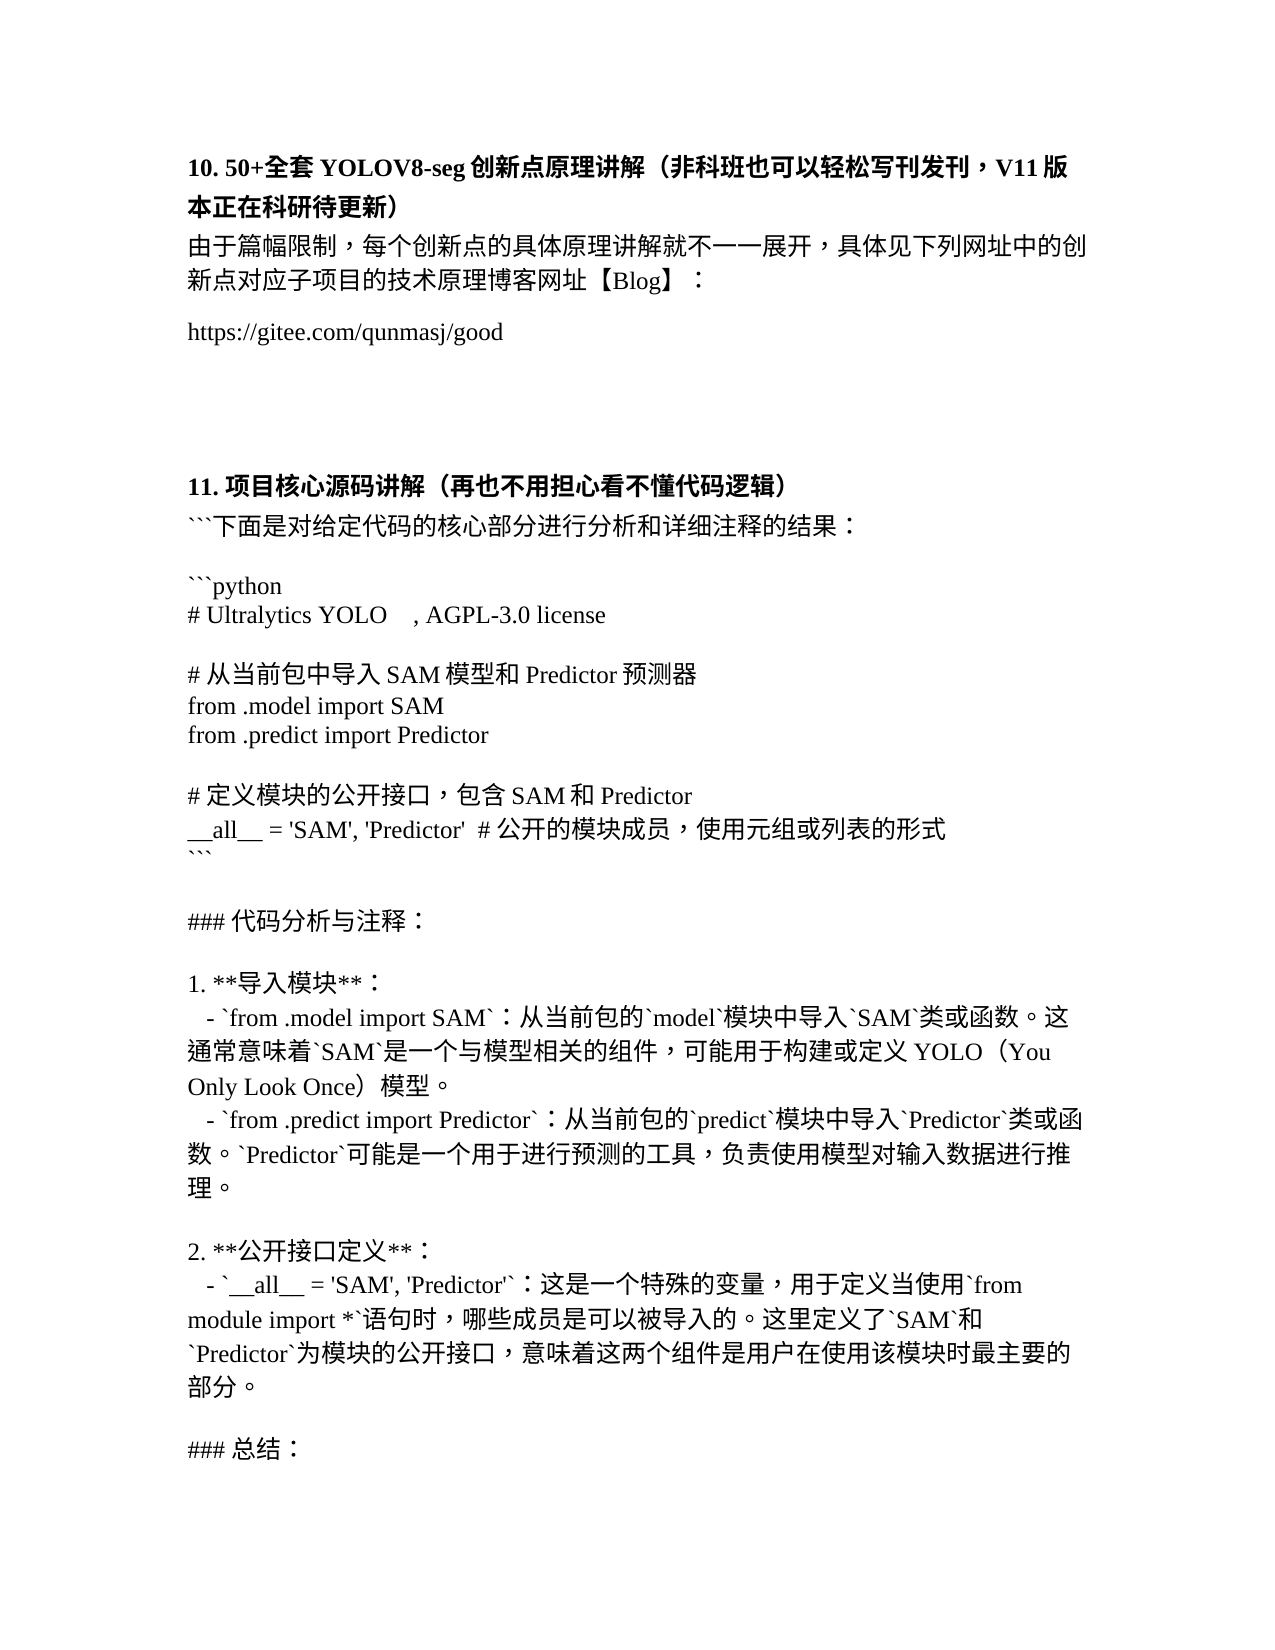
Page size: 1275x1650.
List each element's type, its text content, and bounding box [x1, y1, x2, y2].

text https://gitee.com/qunmasj/good [187, 317, 1087, 346]
subtitle 10. 50+全套YOLOV8-seg创新点原理讲解（非科班也可以轻松写刊发刊，V11版本正在科研待更新） [187, 150, 1087, 223]
text 由于篇幅限制，每个创新点的具体原理讲解就不一一展开，具体见下列网址中的创新点对应子项目的技术原理博客网址【Blog】： [187, 228, 1087, 296]
subtitle 11. 项目核心源码讲解（再也不用担心看不懂代码逻辑） [187, 469, 1087, 503]
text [187, 508, 1087, 1466]
